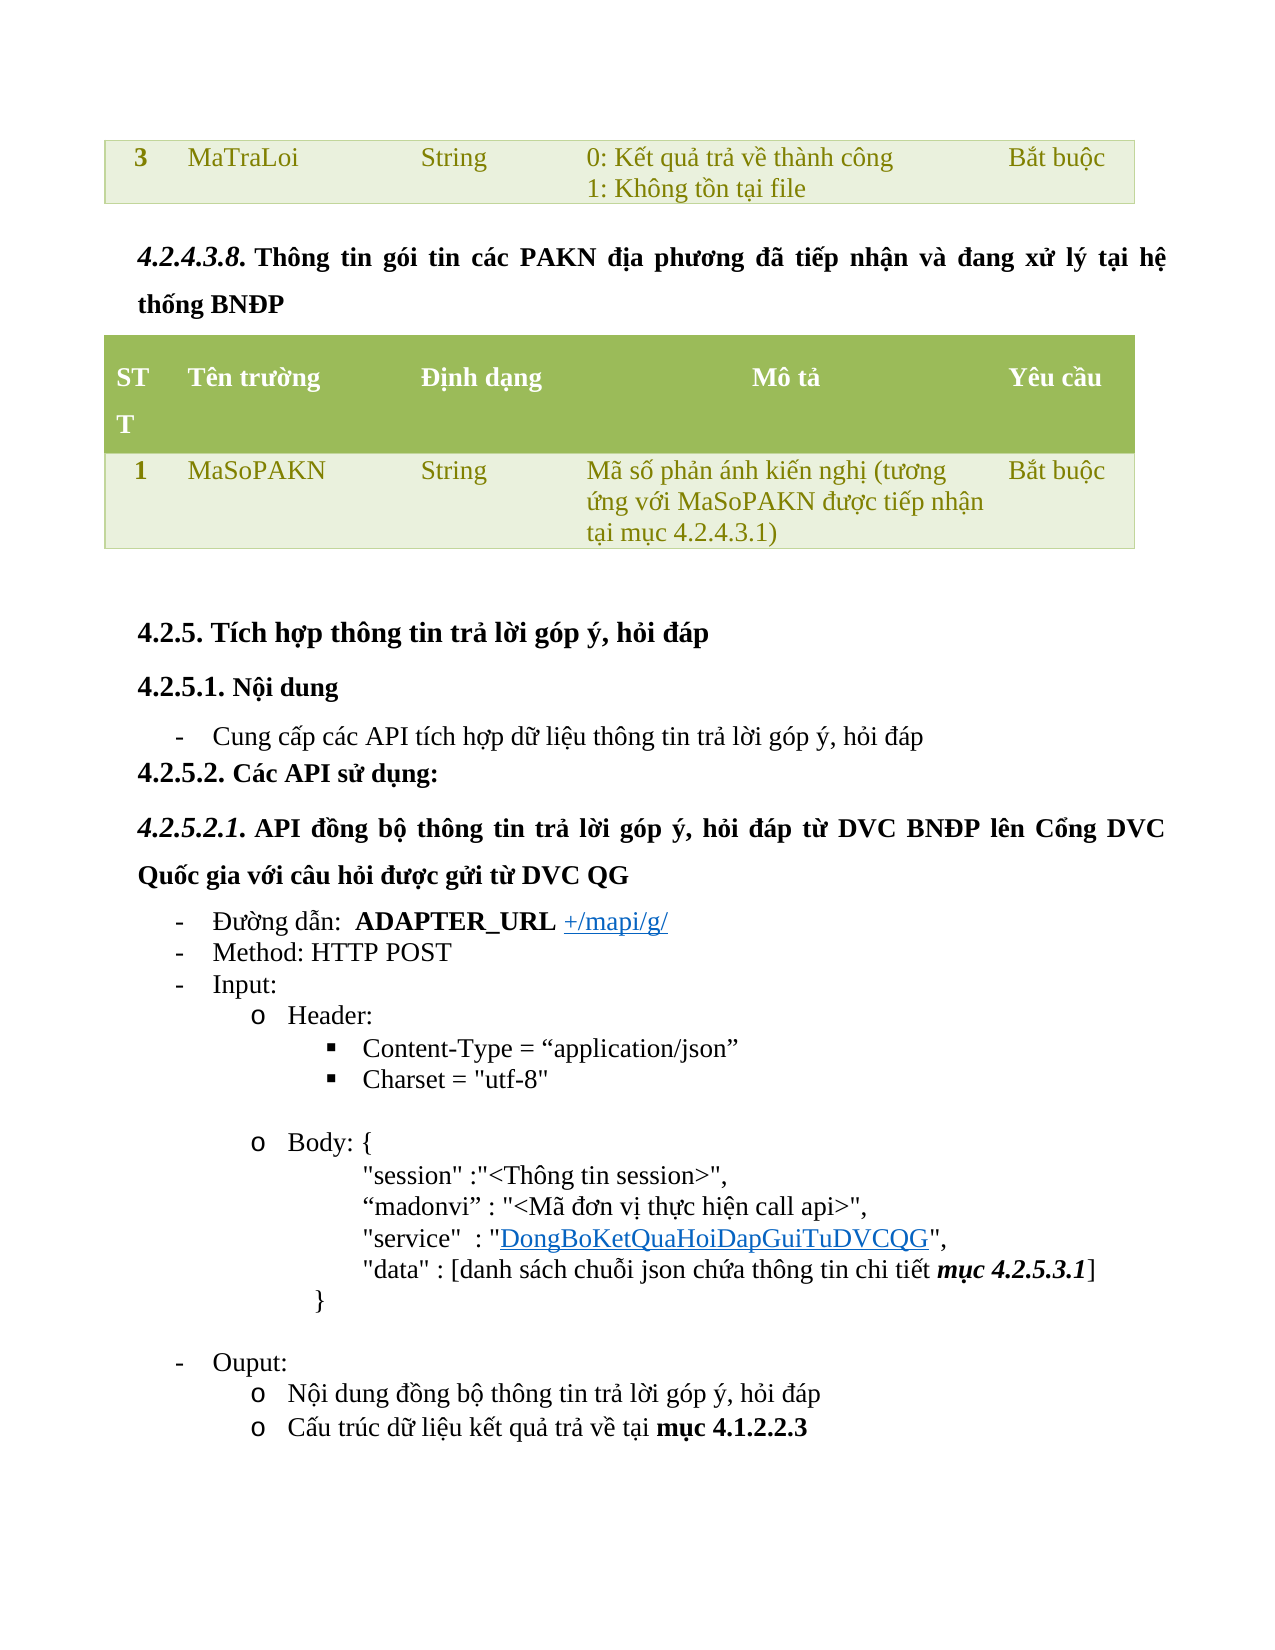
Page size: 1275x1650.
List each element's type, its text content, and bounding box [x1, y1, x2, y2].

list Method: HTTP POST [175, 937, 1167, 968]
text "service" : "DongBoKetQuaHoiDapGuiTuDVCQG", [287, 1222, 1167, 1253]
list Cung cấp các API tích hợp dữ liệu thông tin trả lời góp ý, hỏi đáp [175, 720, 1167, 751]
subtitle Tích hợp thông tin trả lời góp ý, hỏi đáp [137, 615, 1167, 649]
list Input: [175, 968, 1167, 999]
list Cấu trúc dữ liệu kết quả trả về tại mục 4.1.2.2.3 [250, 1411, 1167, 1444]
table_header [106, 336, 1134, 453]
list Ouput: [175, 1346, 1167, 1377]
text “madonvi” : "<Mã đơn vị thực hiện call api>", [287, 1191, 1167, 1222]
list Content-Type = “application/json” [325, 1032, 1167, 1063]
text "data" : [danh sách chuỗi json chứa thông tin chi tiết mục 4.2.5.3.1] [287, 1253, 1167, 1284]
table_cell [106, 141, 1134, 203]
subtitle API đồng bộ thông tin trả lời góp ý, hỏi đáp từ DVC BNĐP lên Cổng DVC Quốc gia với câu hỏi được gửi từ DVC QG [137, 810, 1167, 890]
text } [137, 1284, 1167, 1315]
subtitle Thông tin gói tin các PAKN địa phương đã tiếp nhận và đang xử lý tại hệ thống BNĐP [137, 239, 1167, 319]
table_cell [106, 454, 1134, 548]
subtitle Các API sử dụng: [137, 755, 1167, 789]
list Nội dung đồng bộ thông tin trả lời góp ý, hỏi đáp [250, 1377, 1167, 1411]
list Charset = "utf-8" [325, 1063, 1167, 1095]
text "session" :"<Thông tin session>", [287, 1159, 1167, 1191]
subtitle Nội dung [137, 669, 1167, 703]
list Header: [250, 999, 1167, 1032]
list Đường dẫn: ADAPTER_URL +/mapi/g/ [175, 905, 1167, 937]
list Body: { [250, 1126, 1167, 1159]
